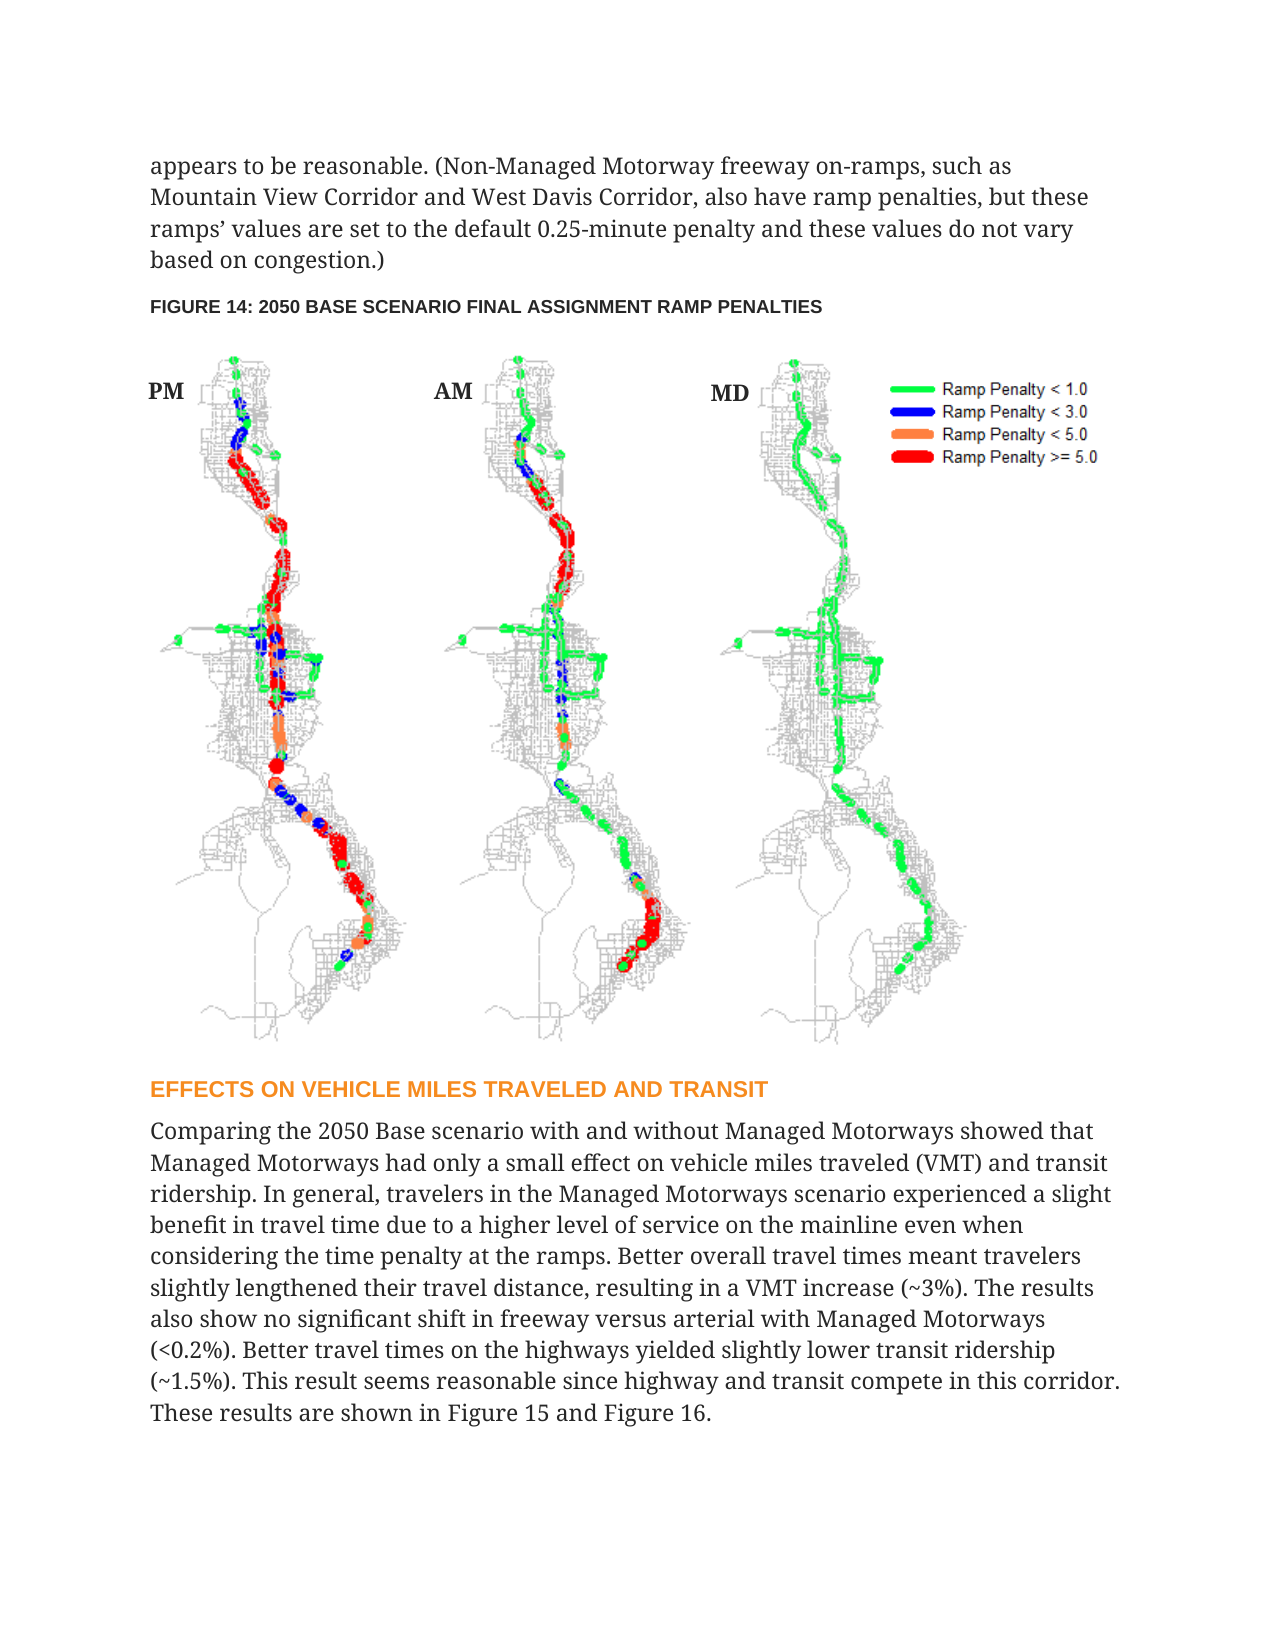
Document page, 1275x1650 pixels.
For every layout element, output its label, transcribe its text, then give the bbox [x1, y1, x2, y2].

text Figure 14: 2050 Base Scenario Final Assignment Ramp Penalties [150, 296, 1125, 317]
subtitle Effects on Vehicle Miles Traveled and Transit [150, 1072, 1125, 1103]
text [150, 150, 1125, 275]
picture [710, 344, 1109, 1051]
picture [432, 339, 705, 1051]
text Comparing the 2050 Base scenario with and without Managed Motorways showed that Managed Motorways had only a small effect on vehicle miles traveled (VMT) and transit ridership. In general, travelers in the Managed Motorways scenario experienced a slight benefit in travel time due to a higher level of service on the mainline even when considering the time penalty at the ramps. Better overall travel times meant travelers slightly lengthened their travel distance, resulting in a VMT increase (~3%). The results also show no significant shift in freeway versus arterial with Managed Motorways (<0.2%). Better travel times on the highways yielded slightly lower transit ridership (~1.5%). This result seems reasonable since highway and transit compete in this corridor. These results are shown in Figure 15 and Figure 16. [150, 1115, 1125, 1428]
picture [150, 338, 427, 1051]
